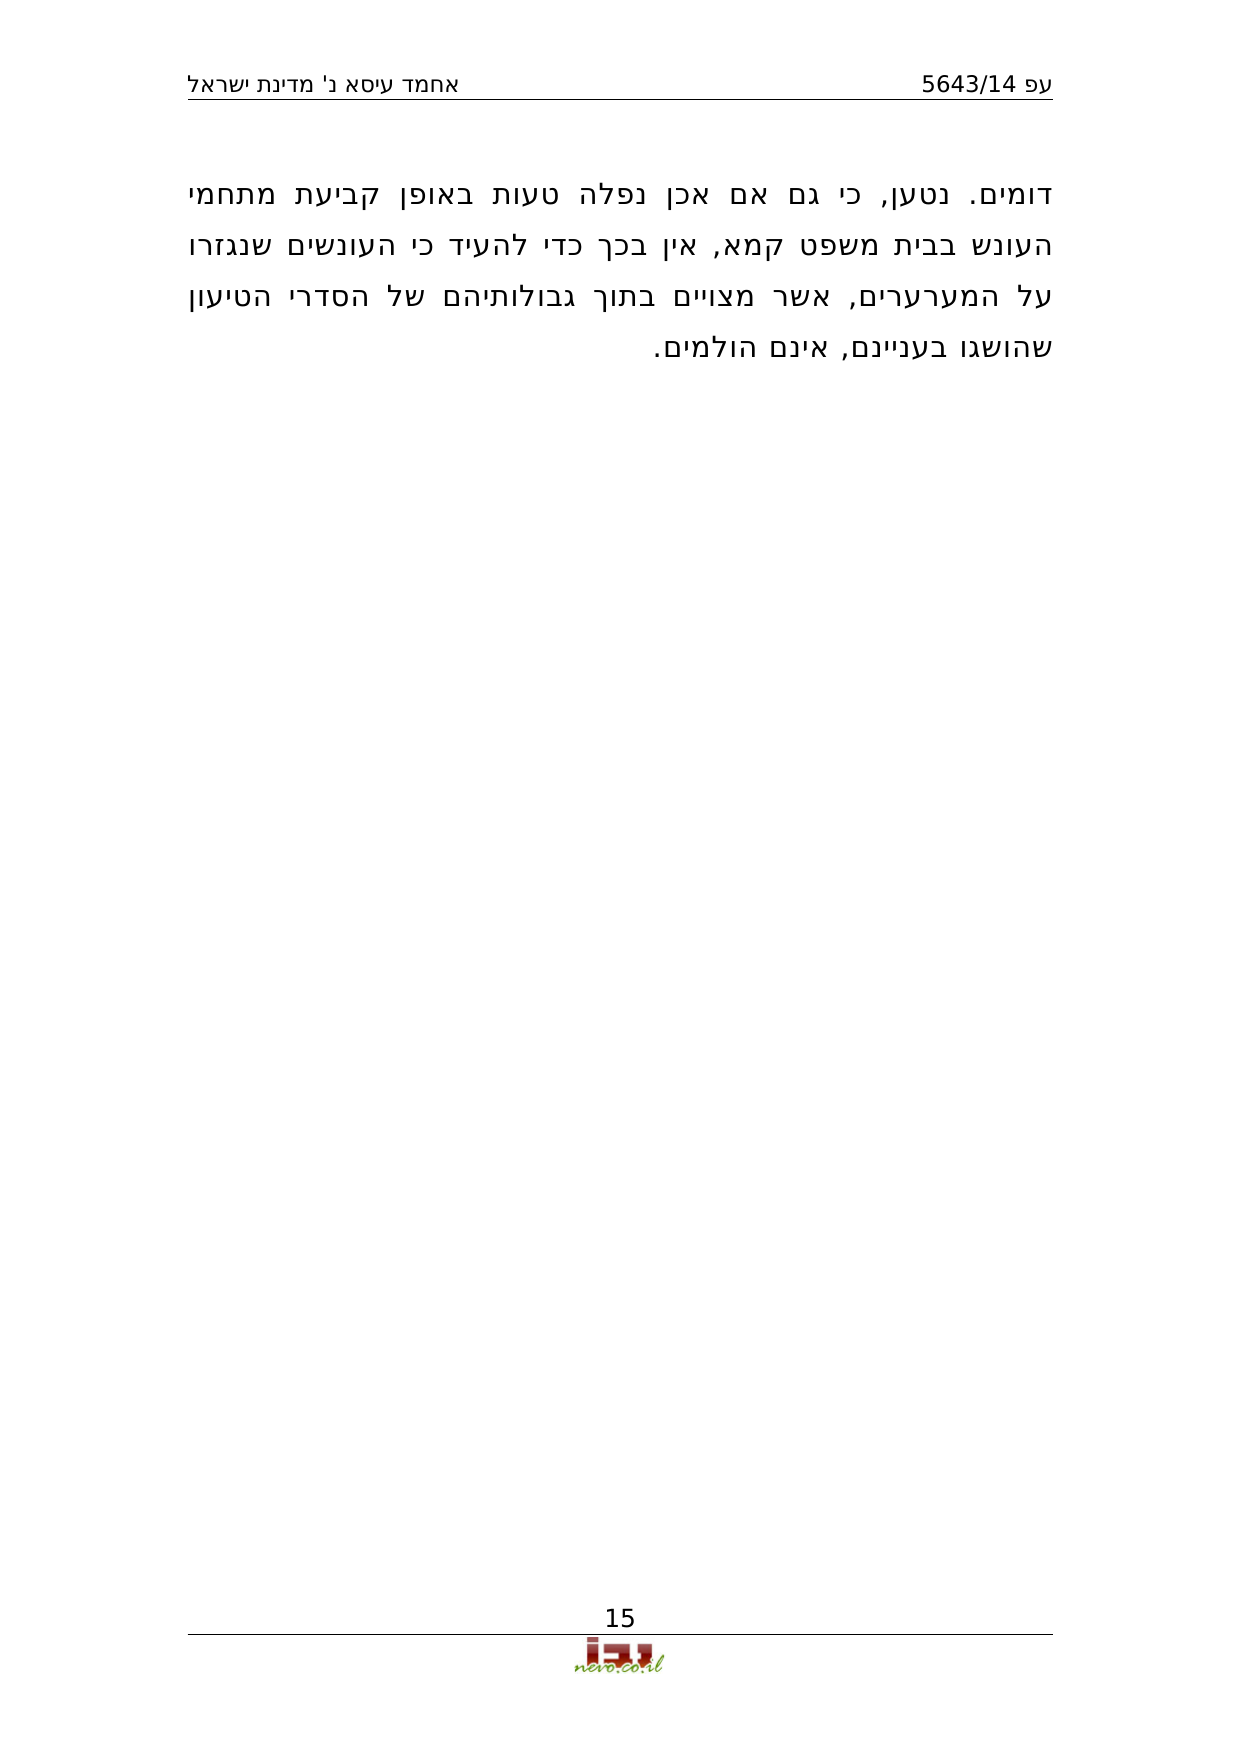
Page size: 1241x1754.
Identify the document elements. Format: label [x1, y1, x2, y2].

text [187, 177, 1053, 364]
picture [574, 1637, 666, 1674]
